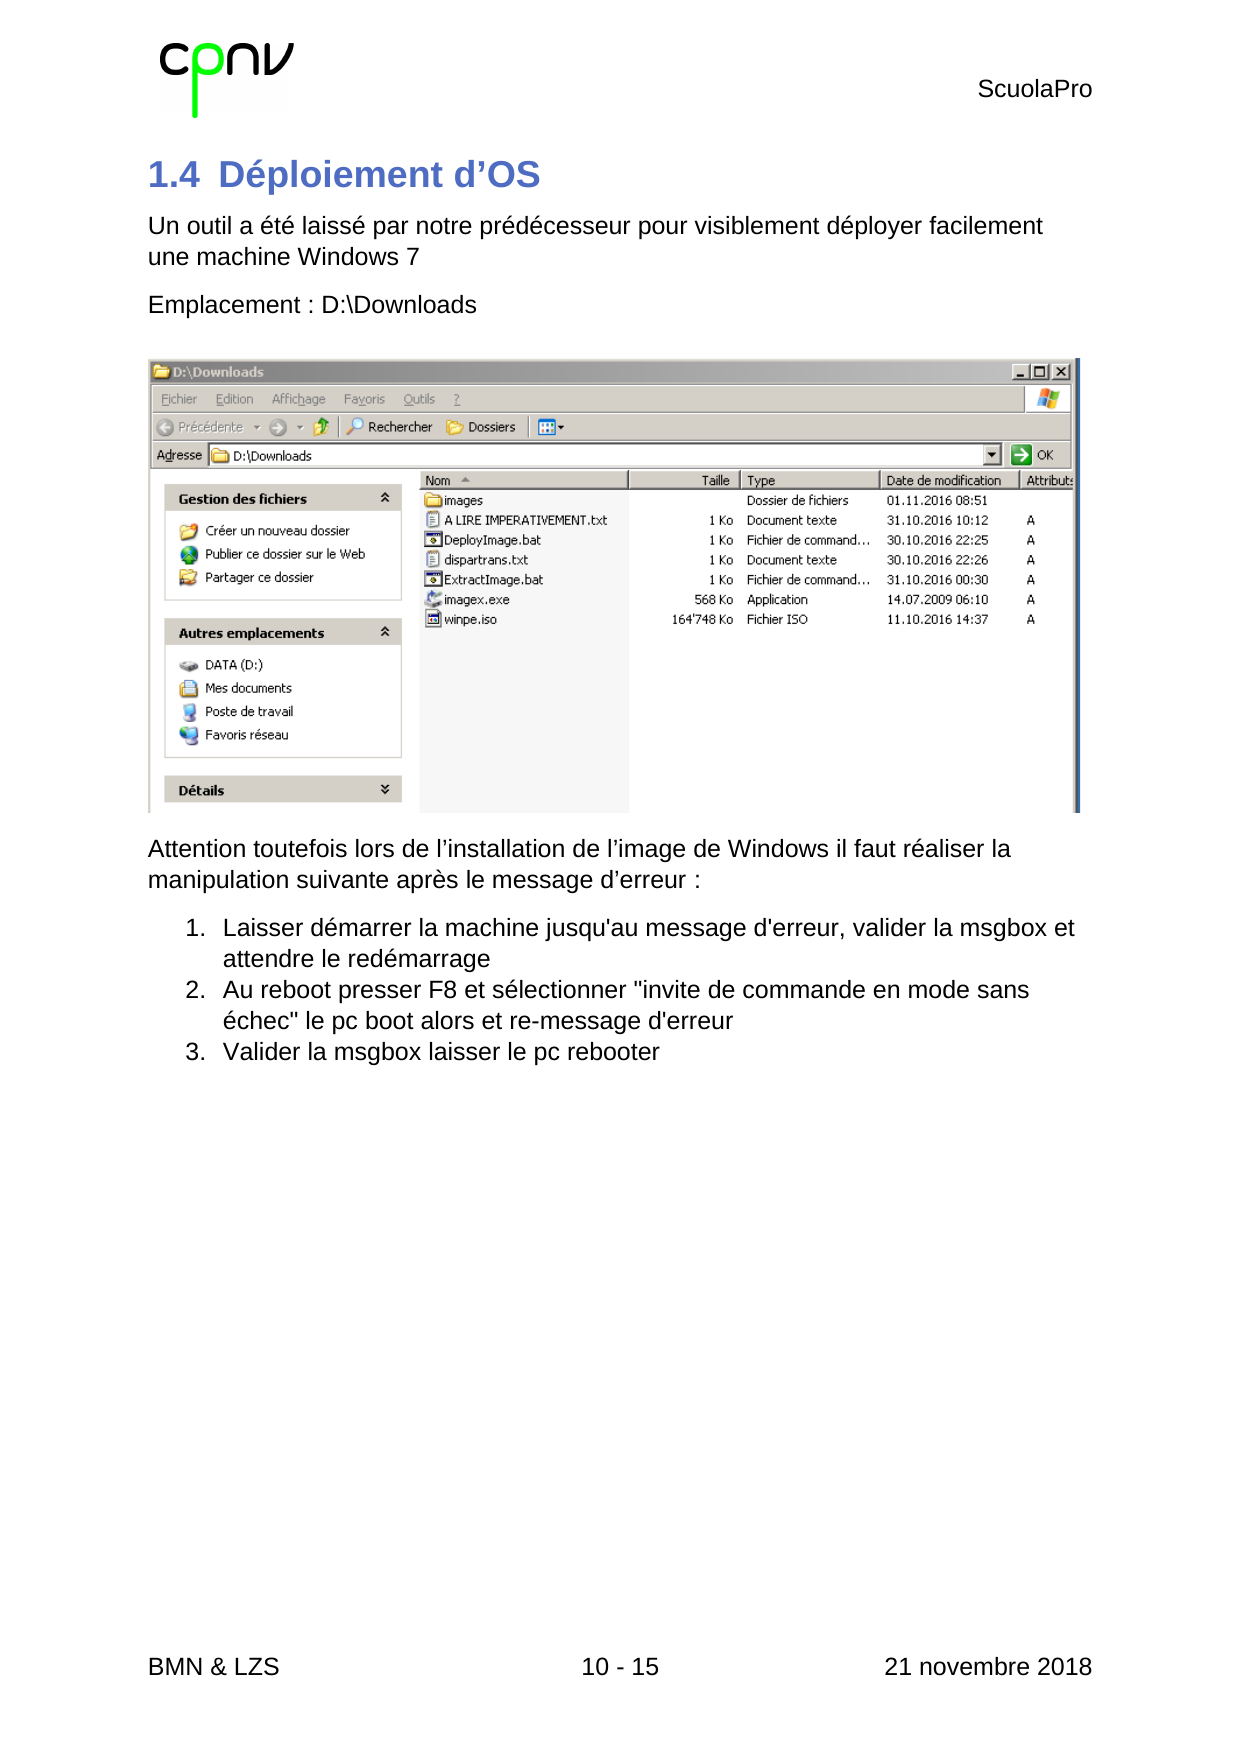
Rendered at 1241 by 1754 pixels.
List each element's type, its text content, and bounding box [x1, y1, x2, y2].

picture [147, 358, 1081, 813]
text Un outil a été laissé par notre prédécesseur pour visiblement déployer facilement une machine Windows 7 [148, 211, 1093, 271]
picture [160, 43, 294, 118]
text Emplacement : D:\Downloads [148, 289, 1093, 318]
list Au reboot presser F8 et sélectionner "invite de commande en mode sans échec" le pc boot alors et re-message d'erreur [185, 975, 1093, 1034]
list Laisser démarrer la machine jusqu'au message d'erreur, valider la msgbox et attendre le redémarrage [185, 913, 1093, 972]
list Valider la msgbox laisser le pc rebooter [185, 1037, 1093, 1066]
subtitle Déploiement d’OS [148, 152, 1093, 195]
